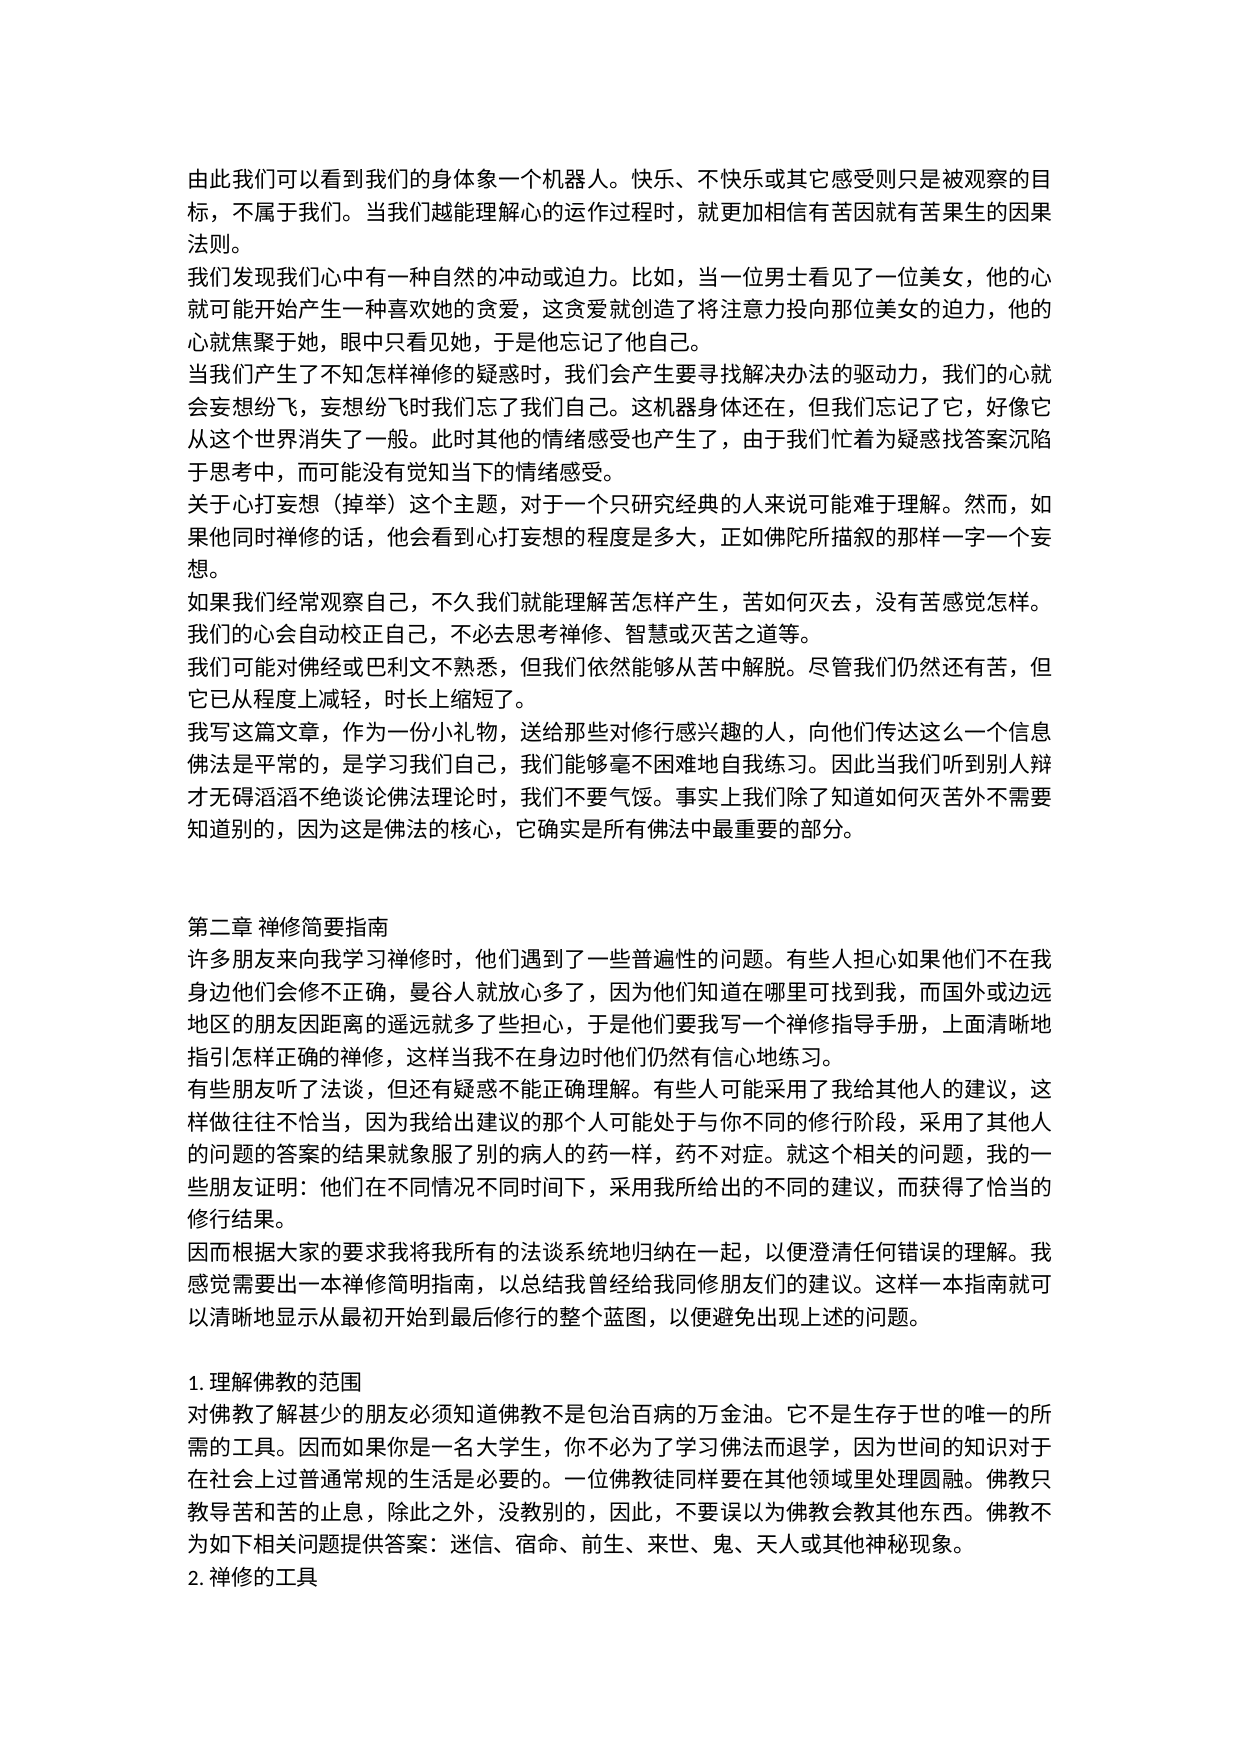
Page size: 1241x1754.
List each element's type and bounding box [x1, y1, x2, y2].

text [187, 162, 1053, 1592]
